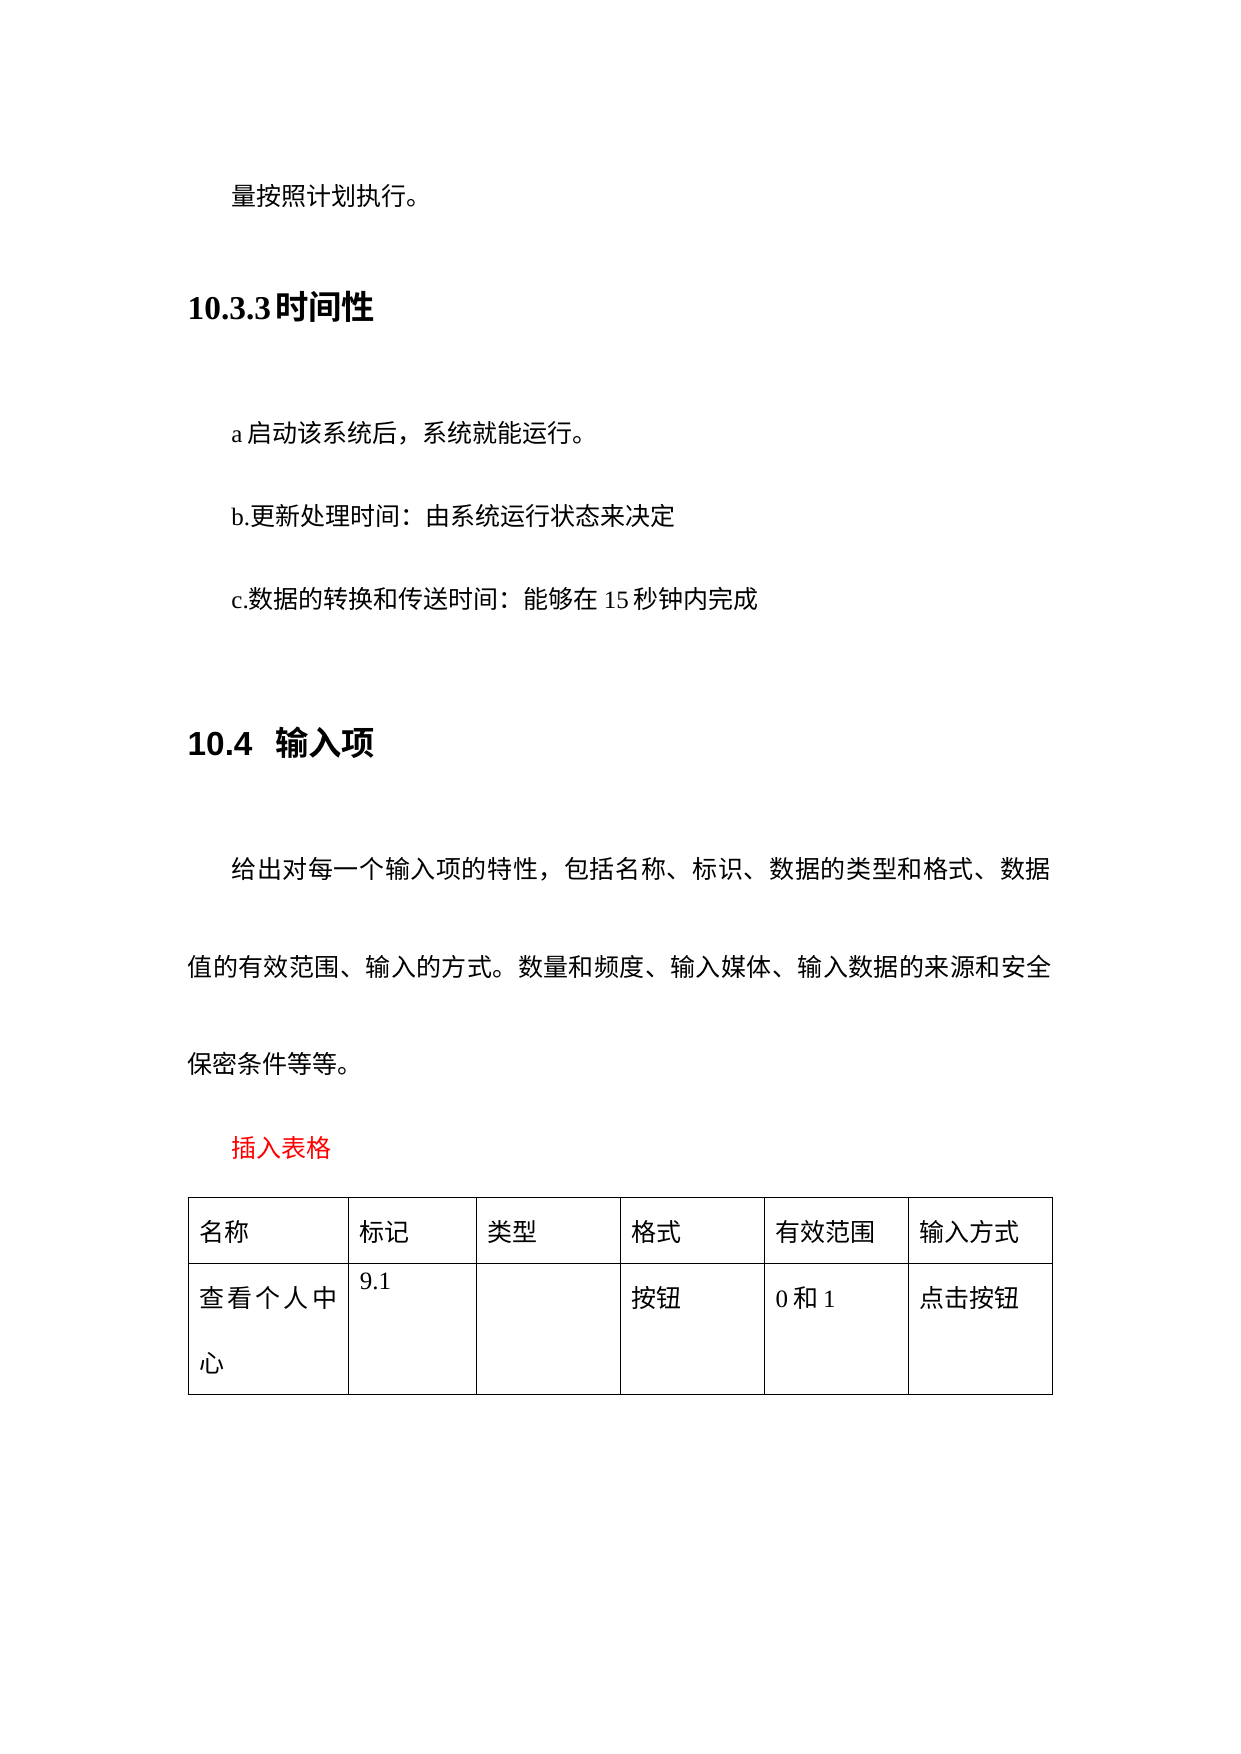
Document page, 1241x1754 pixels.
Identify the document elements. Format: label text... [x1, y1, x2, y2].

text 给出对每一个输入项的特性，包括名称、标识、数据的类型和格式、数据值的有效范围、输入的方式。数量和频度、输入媒体、输入数据的来源和安全保密条件等等。 [187, 836, 1053, 1096]
table_cell 按钮 [621, 1264, 764, 1394]
text 插入表格 [187, 1114, 1053, 1179]
table_header 类型 [477, 1198, 620, 1263]
table_header 格式 [621, 1198, 764, 1263]
subtitle 输入项 [187, 708, 1053, 773]
table_cell 查看个人中心 [189, 1264, 348, 1394]
table_cell 9.1 [349, 1264, 476, 1394]
table_header 有效范围 [765, 1198, 908, 1263]
table_cell [477, 1264, 620, 1394]
text a启动该系统后，系统就能运行。 [187, 399, 1053, 464]
subtitle 时间性 [187, 272, 1053, 337]
text c.数据的转换和传送时间：能够在15秒钟内完成 [187, 566, 1053, 631]
table_cell 点击按钮 [909, 1264, 1052, 1394]
table_header 输入方式 [909, 1198, 1052, 1263]
table_header 标记 [349, 1198, 476, 1263]
table_cell 0和1 [765, 1264, 908, 1394]
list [231, 162, 1053, 227]
text b.更新处理时间：由系统运行状态来决定 [187, 482, 1053, 547]
table_header 名称 [189, 1198, 348, 1263]
